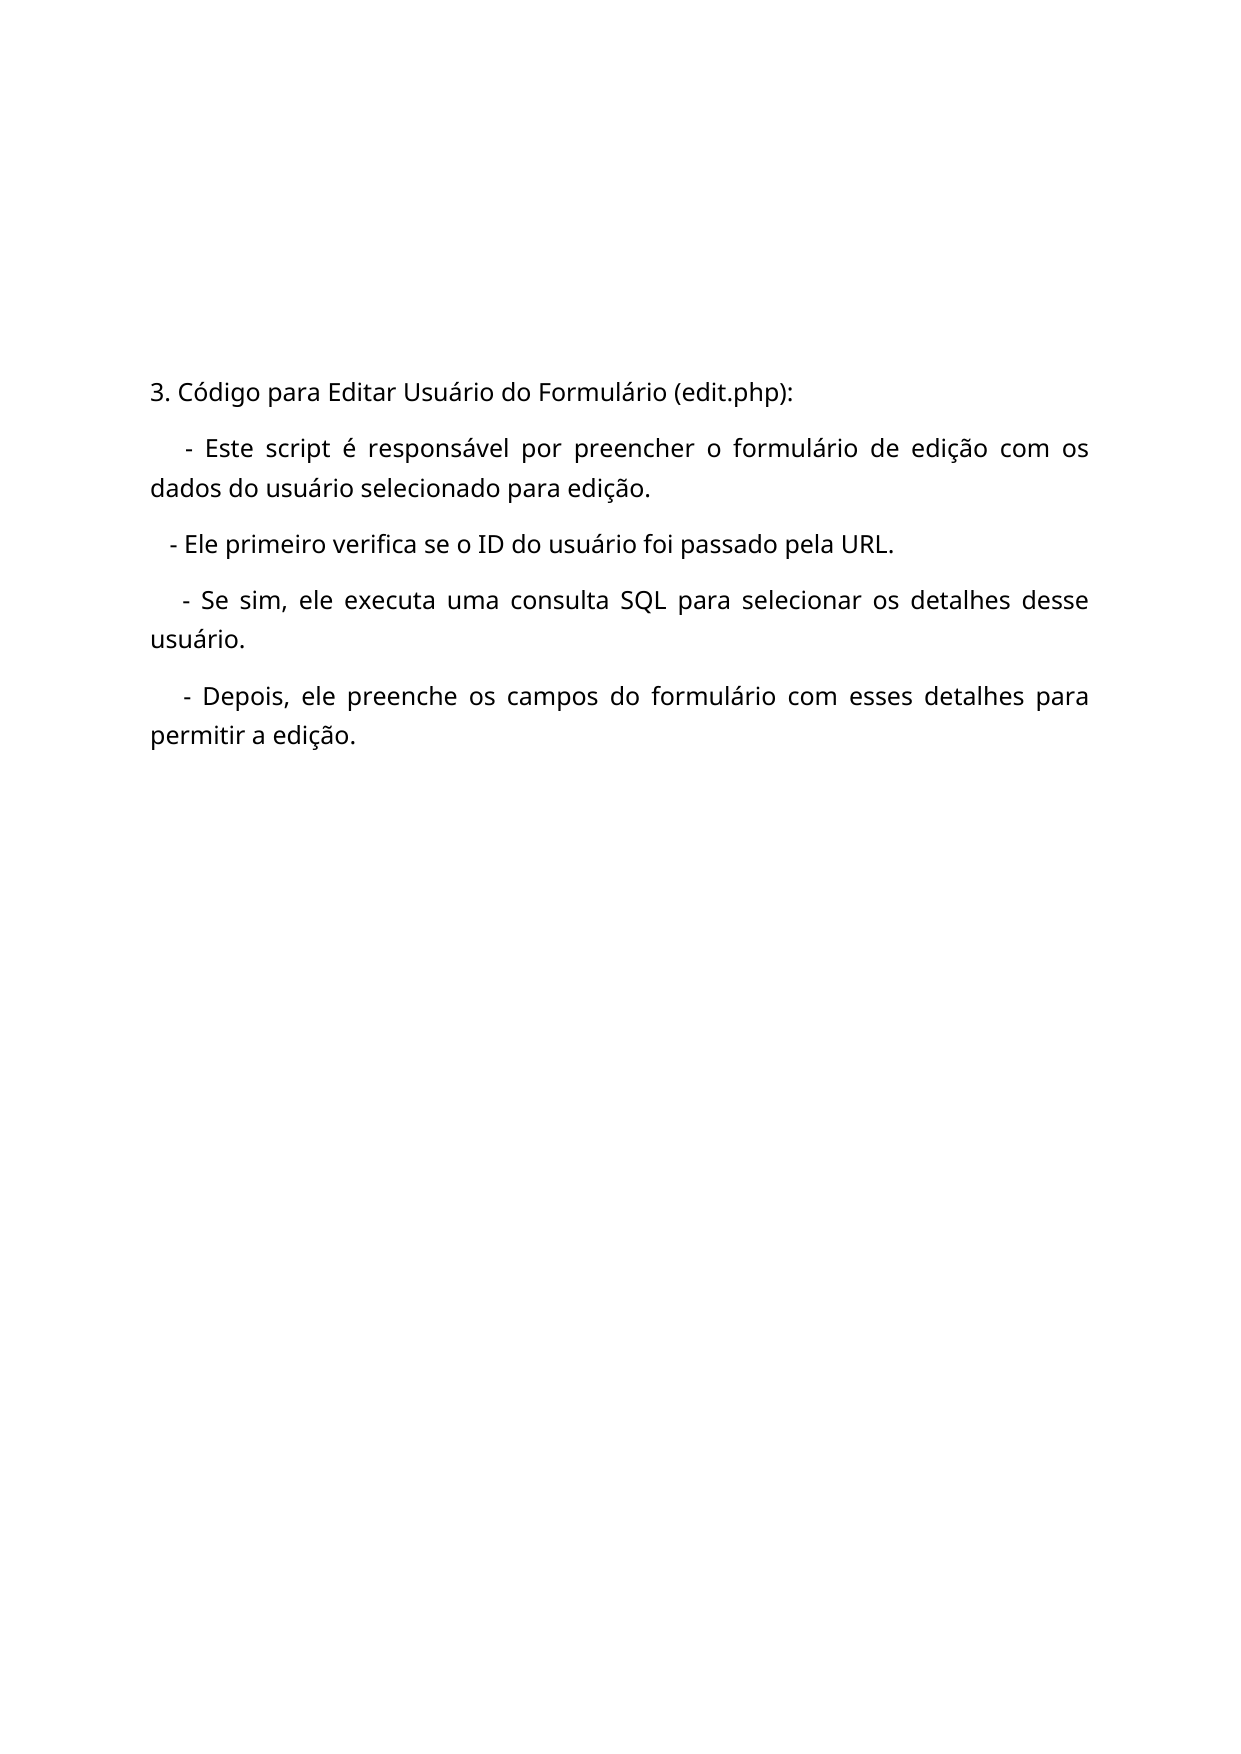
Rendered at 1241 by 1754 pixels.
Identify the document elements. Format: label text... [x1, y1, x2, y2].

text - Se sim, ele executa uma consulta SQL para selecionar os detalhes desse usuário. [150, 582, 1090, 656]
text 3. Código para Editar Usuário do Formulário (edit.php): [150, 374, 1090, 409]
text - Ele primeiro verifica se o ID do usuário foi passado pela URL. [150, 526, 1090, 560]
text - Este script é responsável por preencher o formulário de edição com os dados do usuário selecionado para edição. [150, 431, 1090, 504]
text - Depois, ele preenche os campos do formulário com esses detalhes para permitir a edição. [150, 678, 1090, 752]
